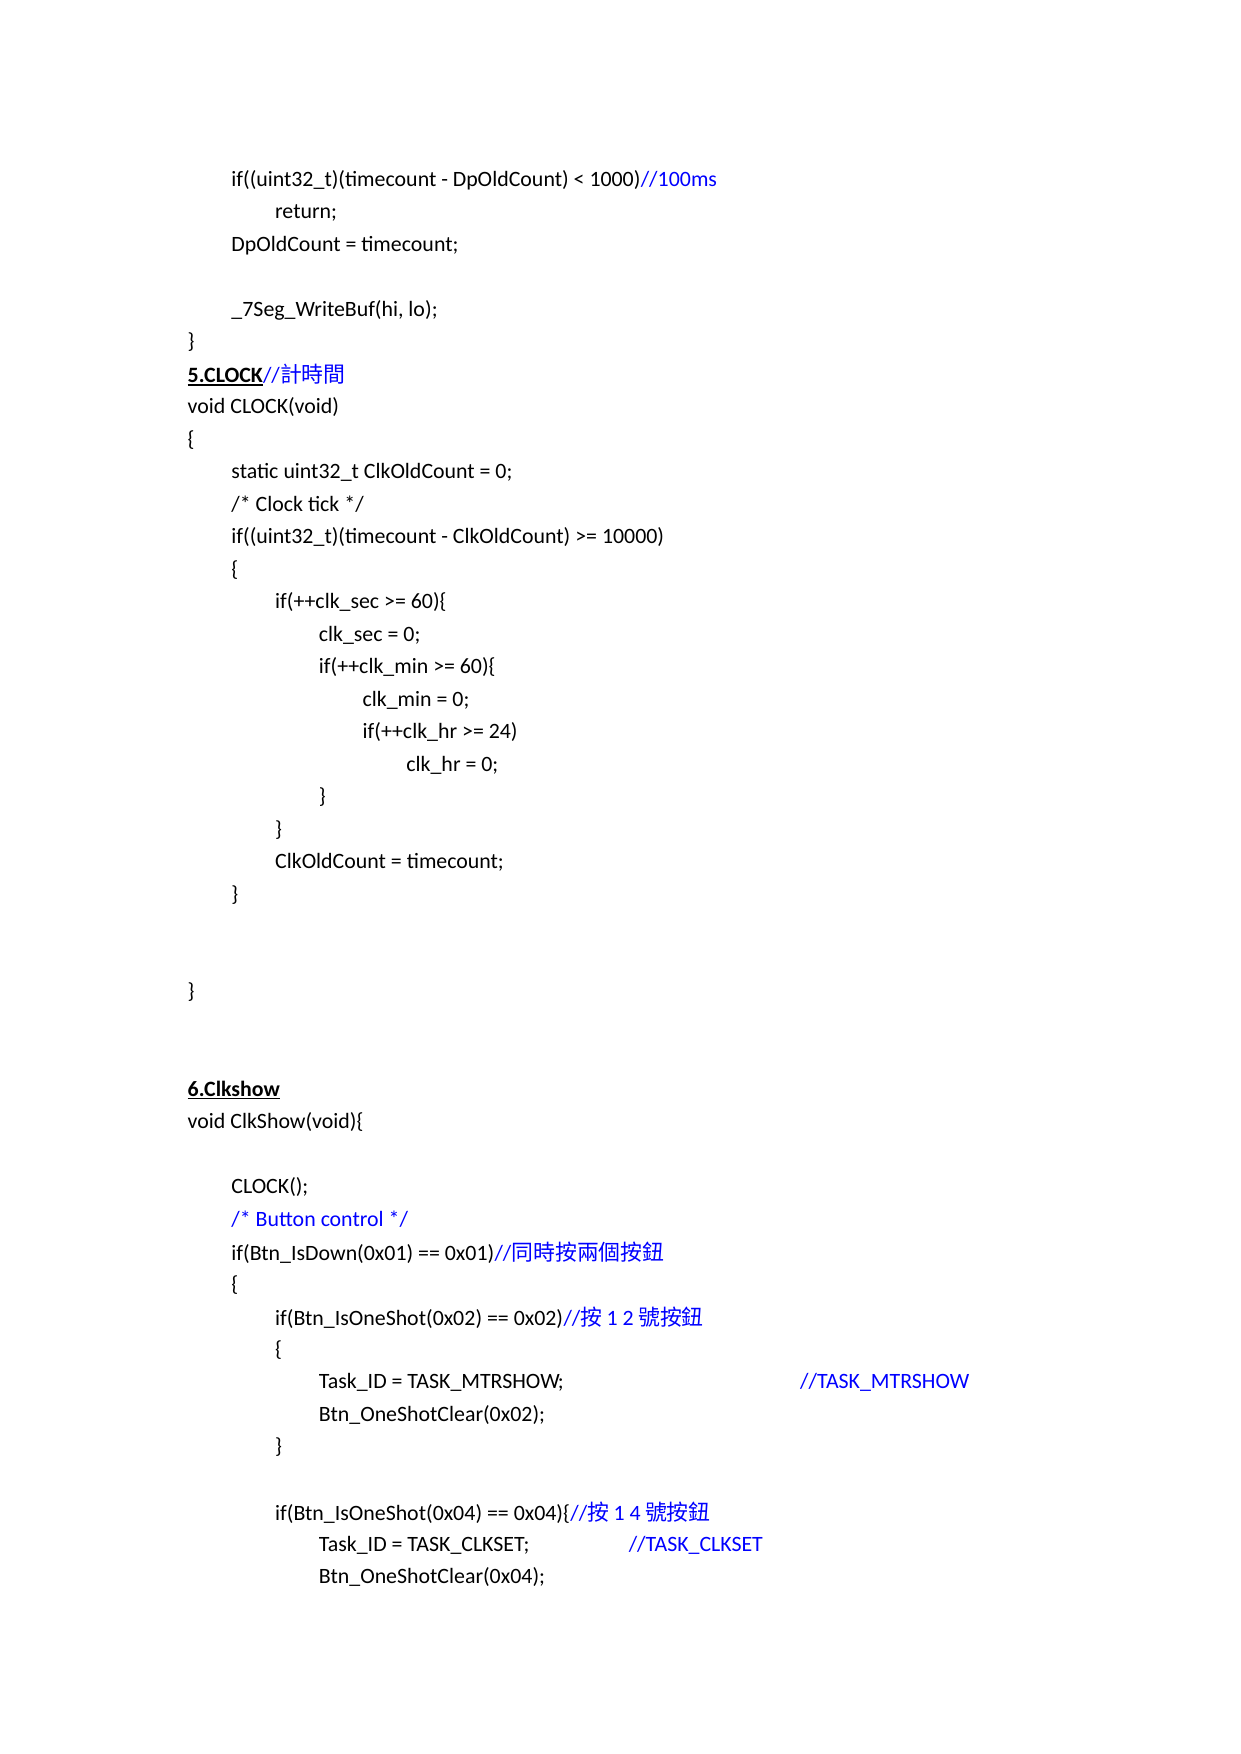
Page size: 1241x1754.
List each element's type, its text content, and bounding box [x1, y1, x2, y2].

text clk_hr = 0; [187, 747, 1053, 779]
text Task_ID = TASK_MTRSHOW; //TASK_MTRSHOW [187, 1364, 1053, 1397]
text Task_ID = TASK_CLKSET; //TASK_CLKSET [187, 1527, 1053, 1559]
text ClkOldCount = timecount; [187, 844, 1053, 877]
text 6.Clkshow [187, 1072, 1053, 1104]
text 5.CLOCK//計時間 [187, 357, 1053, 389]
text } [187, 1429, 1053, 1462]
text } [187, 779, 1053, 812]
text DpOldCount = timecount; [187, 227, 1053, 259]
text void CLOCK(void) [187, 389, 1053, 422]
text Btn_OneShotClear(0x02); [187, 1397, 1053, 1429]
text if(Btn_IsOneShot(0x04) == 0x04){//按1 4號按鈕 [187, 1494, 1053, 1527]
text { [187, 552, 1053, 584]
text /* Clock tick */ [187, 487, 1053, 519]
text { [187, 422, 1053, 454]
text if((uint32_t)(timecount - DpOldCount) < 1000)//100ms [187, 162, 1053, 194]
text if(Btn_IsDown(0x01) == 0x01)//同時按兩個按鈕 [187, 1234, 1053, 1267]
text if(++clk_min >= 60){ [187, 649, 1053, 682]
text { [187, 1332, 1053, 1364]
text clk_min = 0; [187, 682, 1053, 714]
text void ClkShow(void){ [187, 1104, 1053, 1137]
text } [187, 877, 1053, 909]
text /* Button control */ [187, 1202, 1053, 1234]
text static uint32_t ClkOldCount = 0; [187, 454, 1053, 487]
text CLOCK(); [187, 1169, 1053, 1202]
text { [187, 1267, 1053, 1299]
text return; [187, 194, 1053, 227]
text } [187, 974, 1053, 1007]
text } [187, 324, 1053, 357]
text } [187, 812, 1053, 844]
text _7Seg_WriteBuf(hi, lo); [187, 292, 1053, 324]
text if(++clk_sec >= 60){ [187, 584, 1053, 617]
text clk_sec = 0; [187, 617, 1053, 649]
text if(++clk_hr >= 24) [187, 714, 1053, 747]
text Btn_OneShotClear(0x04); [187, 1559, 1053, 1592]
text if(Btn_IsOneShot(0x02) == 0x02)//按1 2號按鈕 [187, 1299, 1053, 1332]
text if((uint32_t)(timecount - ClkOldCount) >= 10000) [187, 519, 1053, 552]
